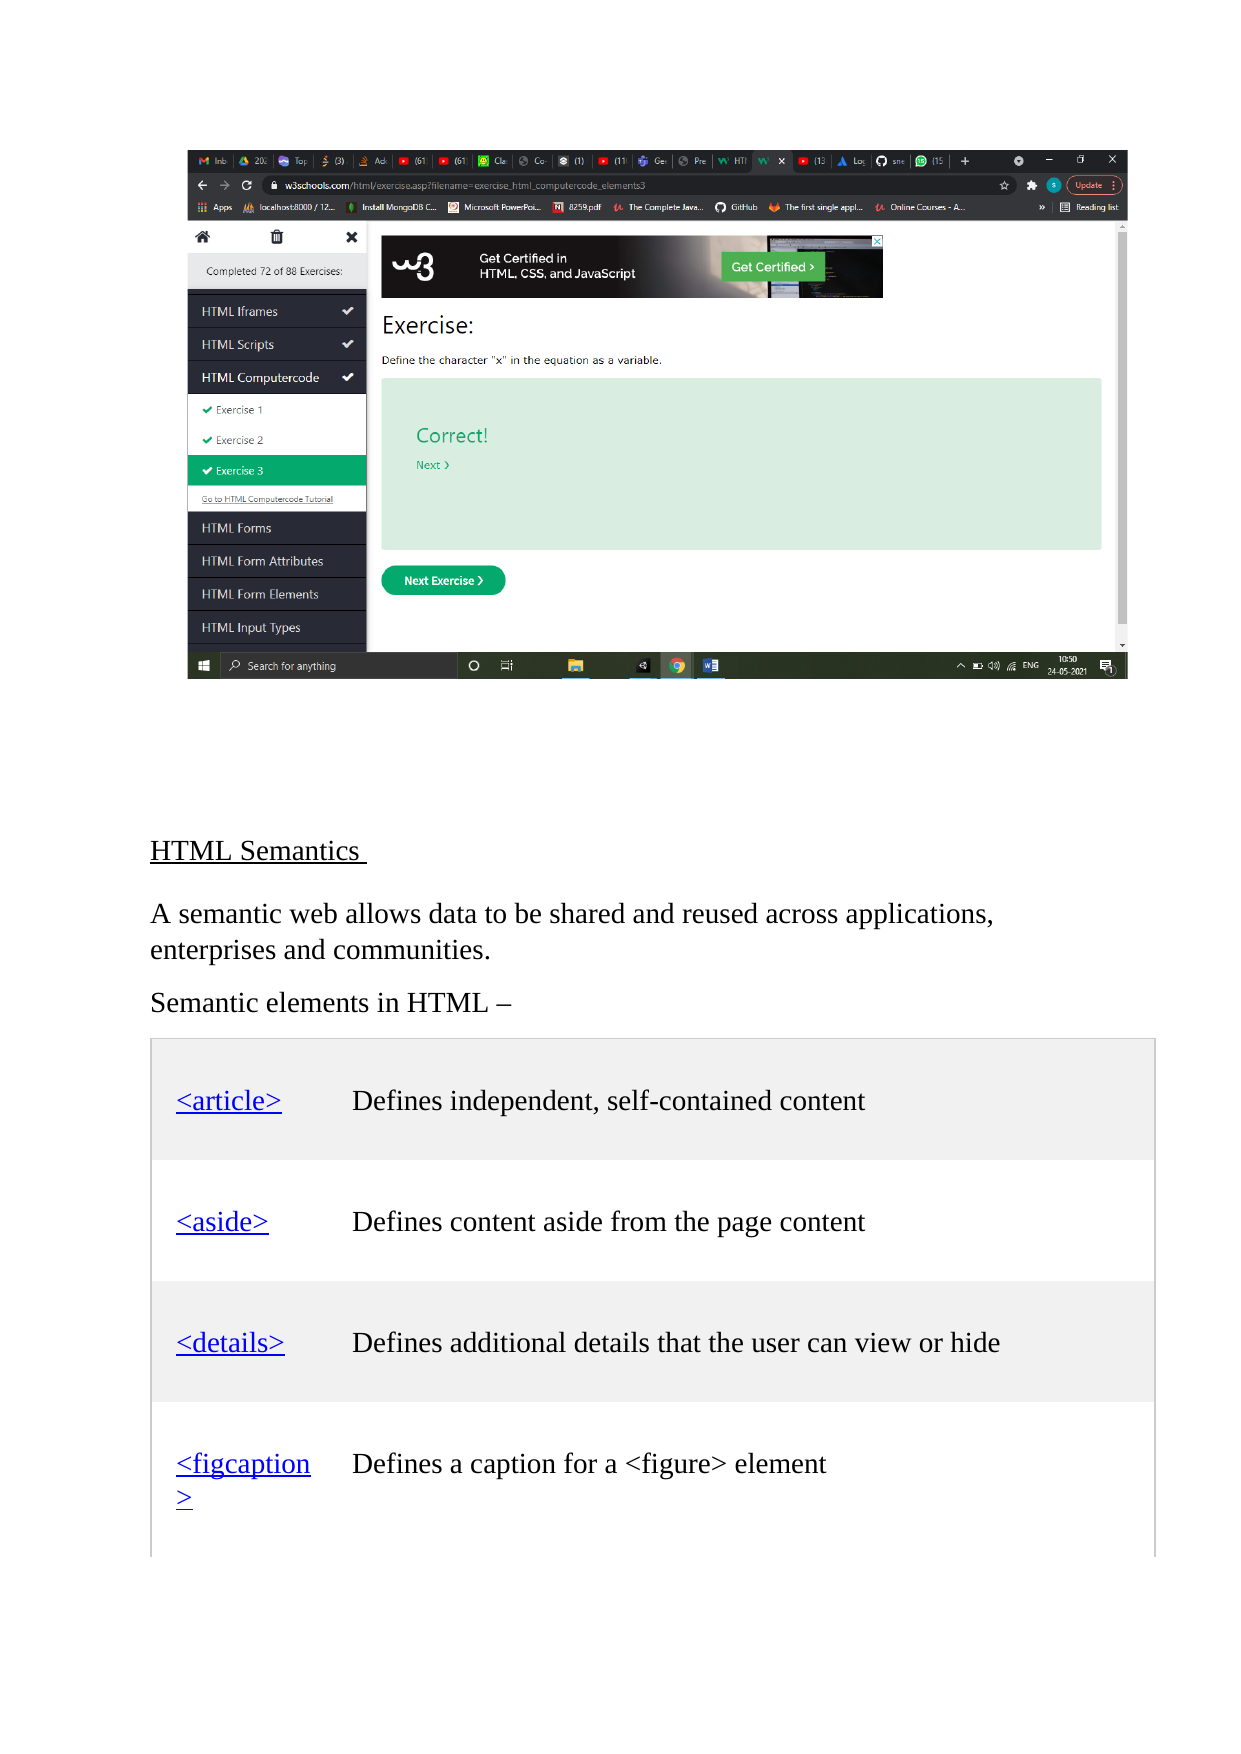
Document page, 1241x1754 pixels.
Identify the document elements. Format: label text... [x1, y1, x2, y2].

table_header <article> [152, 1039, 339, 1160]
text HTML Semantics [150, 833, 1090, 867]
table_cell Defines additional details that the user can view or hide [339, 1281, 1154, 1402]
table_cell <details> [152, 1281, 339, 1402]
table_header Defines independent, self-contained content [339, 1039, 1154, 1160]
text A semantic web allows data to be shared and reused across applications, enterprises and communities. [150, 896, 1090, 966]
picture [187, 150, 1128, 679]
table_cell Defines content aside from the page content [339, 1160, 1154, 1281]
table_cell <figcaption> [152, 1403, 339, 1557]
table_cell Defines a caption for a <figure> element [339, 1403, 1154, 1557]
table_cell <aside> [152, 1160, 339, 1281]
text Semantic elements in HTML – [150, 985, 1090, 1018]
